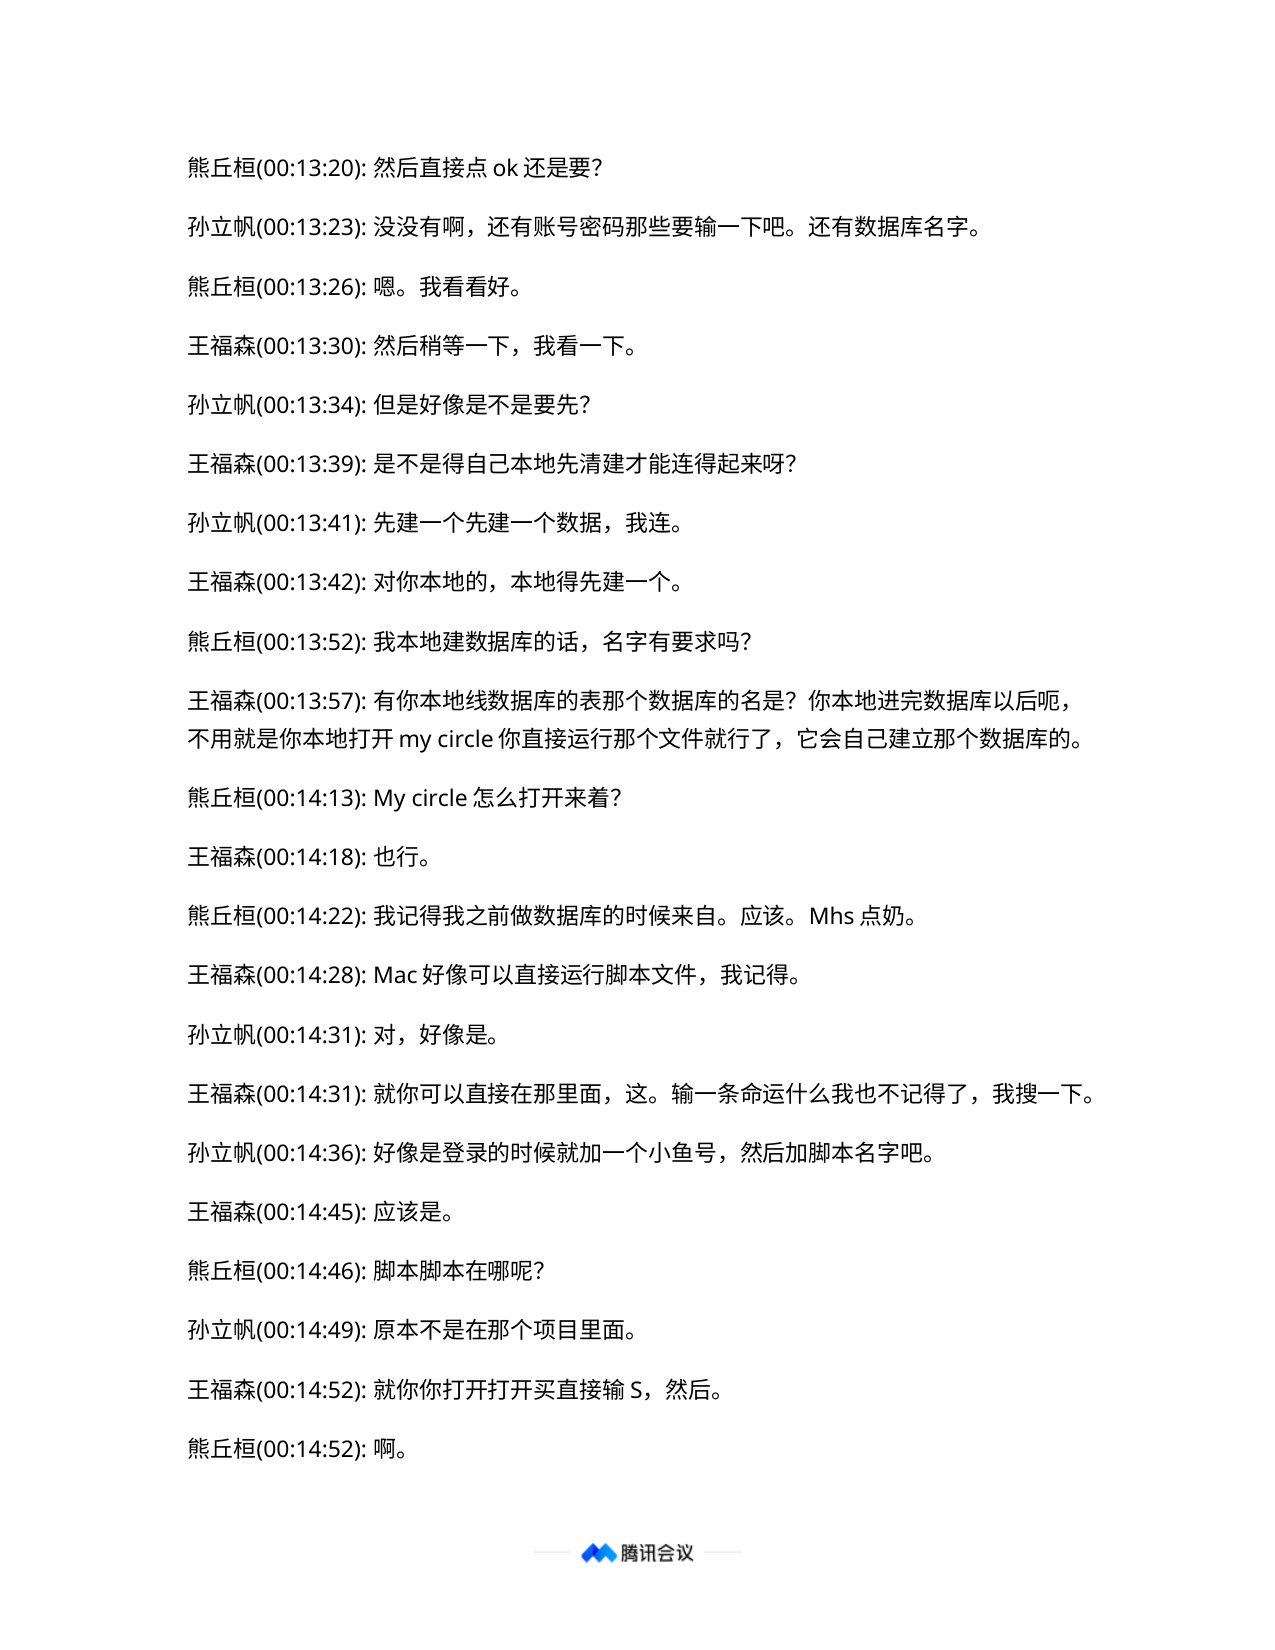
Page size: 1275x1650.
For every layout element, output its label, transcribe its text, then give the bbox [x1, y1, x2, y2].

text 王福森(00:14:31): 就你可以直接在那里面，这。输一条命运什么我也不记得了，我搜一下。 [187, 1076, 1087, 1109]
text 熊丘桓(00:14:46): 脚本脚本在哪呢？ [187, 1253, 1087, 1287]
text 王福森(00:14:28): Mac好像可以直接运行脚本文件，我记得。 [187, 957, 1087, 991]
text 孙立帆(00:14:49): 原本不是在那个项目里面。 [187, 1312, 1087, 1346]
text 王福森(00:13:39): 是不是得自己本地先清建才能连得起来呀？ [187, 446, 1087, 479]
text 熊丘桓(00:14:52): 啊。 [187, 1431, 1087, 1464]
text 孙立帆(00:14:31): 对，好像是。 [187, 1017, 1087, 1050]
text 熊丘桓(00:13:20): 然后直接点ok还是要？ [187, 150, 1087, 183]
text 熊丘桓(00:14:13): My circle怎么打开来着？ [187, 780, 1087, 813]
text 熊丘桓(00:13:52): 我本地建数据库的话，名字有要求吗？ [187, 623, 1087, 657]
text 熊丘桓(00:13:26): 嗯。我看看好。 [187, 268, 1087, 302]
text 熊丘桓(00:14:22): 我记得我之前做数据库的时候来自。应该。Mhs点奶。 [187, 898, 1087, 932]
text 王福森(00:14:18): 也行。 [187, 839, 1087, 872]
text 王福森(00:13:57): 有你本地线数据库的表那个数据库的名是？你本地进完数据库以后呃，不用就是你本地打开my circle你直接运行那个文件就行了，它会自己建立那个数据库的。 [187, 682, 1087, 754]
picture [533, 1543, 742, 1563]
text 孙立帆(00:13:34): 但是好像是不是要先？ [187, 387, 1087, 420]
text 王福森(00:14:45): 应该是。 [187, 1194, 1087, 1227]
text 孙立帆(00:13:23): 没没有啊，还有账号密码那些要输一下吧。还有数据库名字。 [187, 209, 1087, 242]
text 孙立帆(00:14:36): 好像是登录的时候就加一个小鱼号，然后加脚本名字吧。 [187, 1135, 1087, 1168]
text 王福森(00:14:52): 就你你打开打开买直接输S，然后。 [187, 1372, 1087, 1405]
text 王福森(00:13:42): 对你本地的，本地得先建一个。 [187, 564, 1087, 597]
text 孙立帆(00:13:41): 先建一个先建一个数据，我连。 [187, 505, 1087, 538]
text 王福森(00:13:30): 然后稍等一下，我看一下。 [187, 327, 1087, 361]
